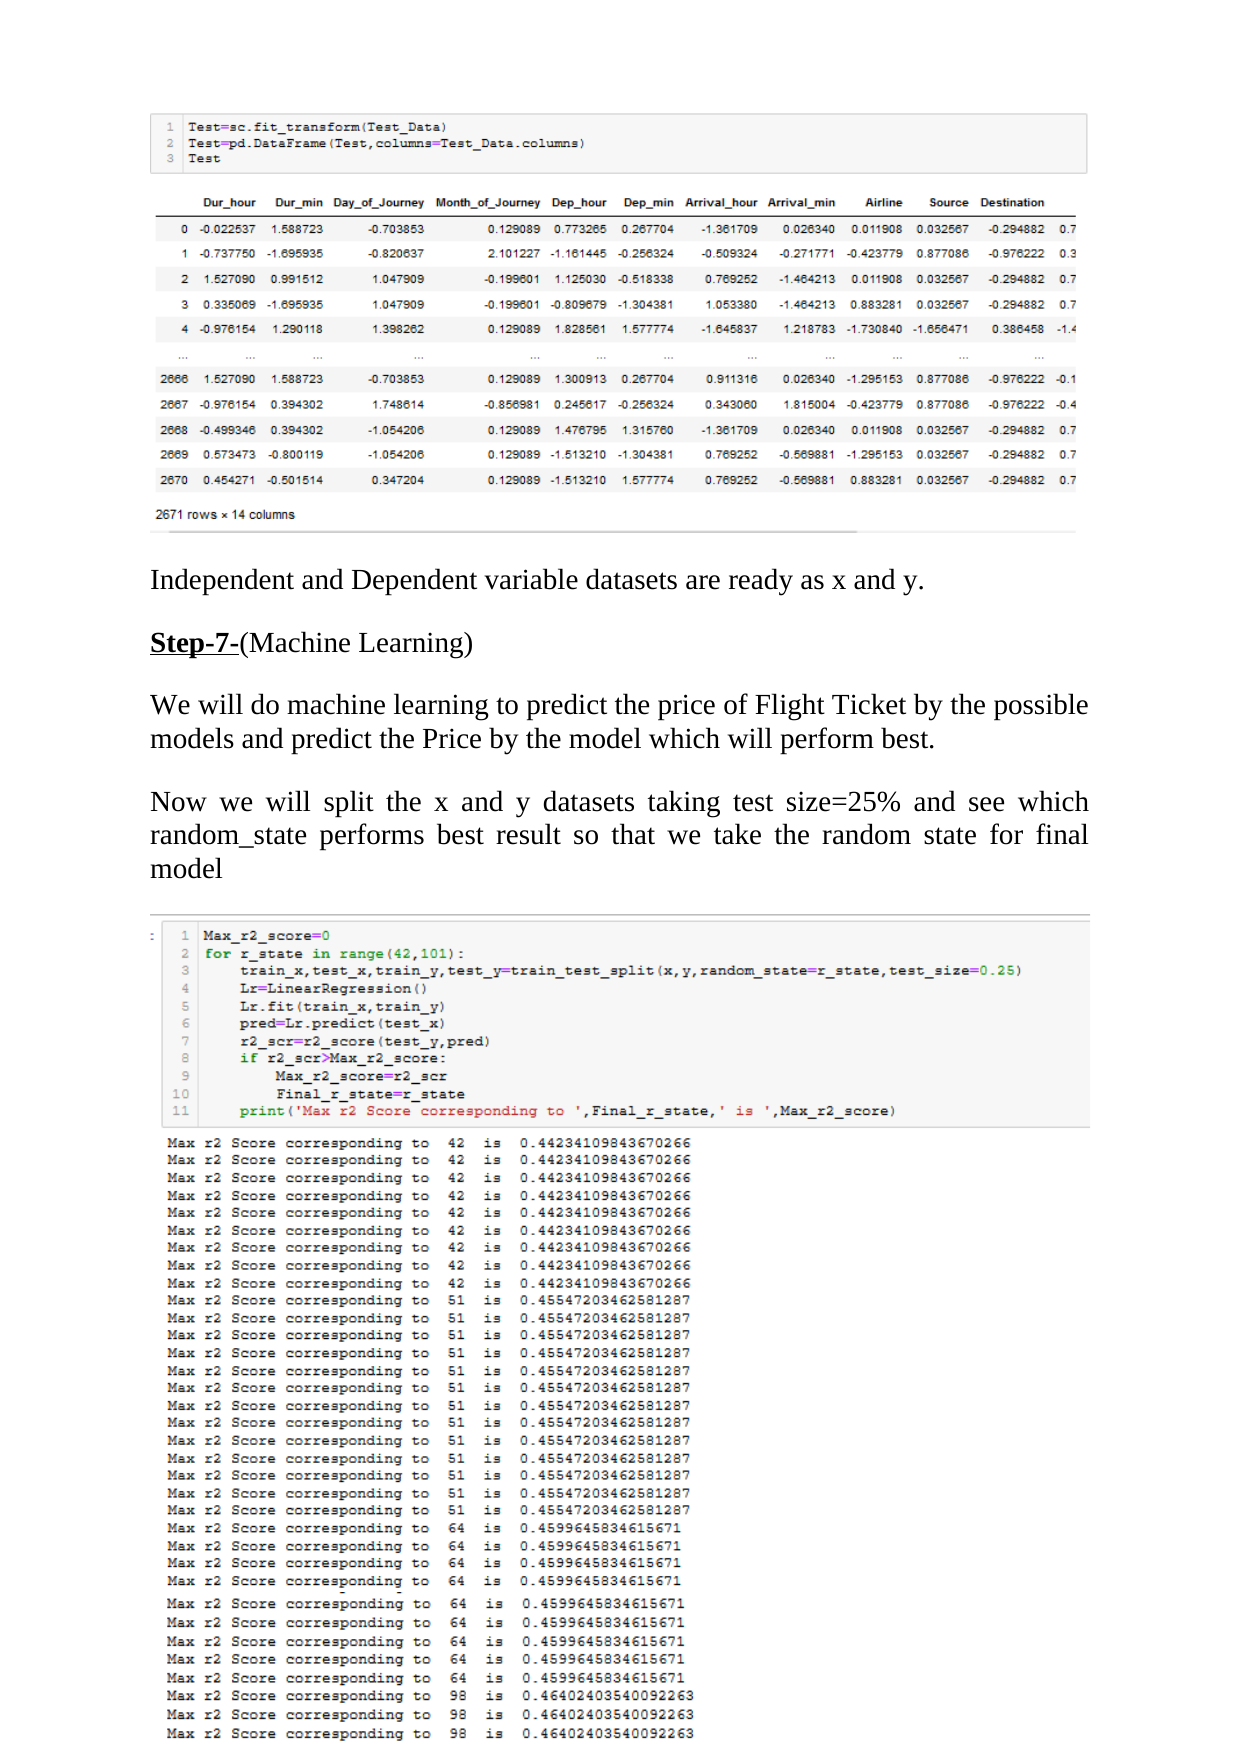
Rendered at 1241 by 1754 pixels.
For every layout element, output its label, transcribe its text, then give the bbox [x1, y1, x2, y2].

picture [150, 103, 1091, 533]
text Independent and Dependent variable datasets are ready as x and y. [150, 562, 1090, 596]
text We will do machine learning to predict the price of Flight Ticket by the possible models and predict the Price by the model which will perform best. [150, 687, 1090, 754]
text Now we will split the x and y datasets taking test size=25% and see which random_state performs best result so that we take the random state for final model [150, 784, 1090, 884]
text Step-7-(Machine Learning) [150, 625, 1090, 658]
picture [150, 913, 1091, 1749]
